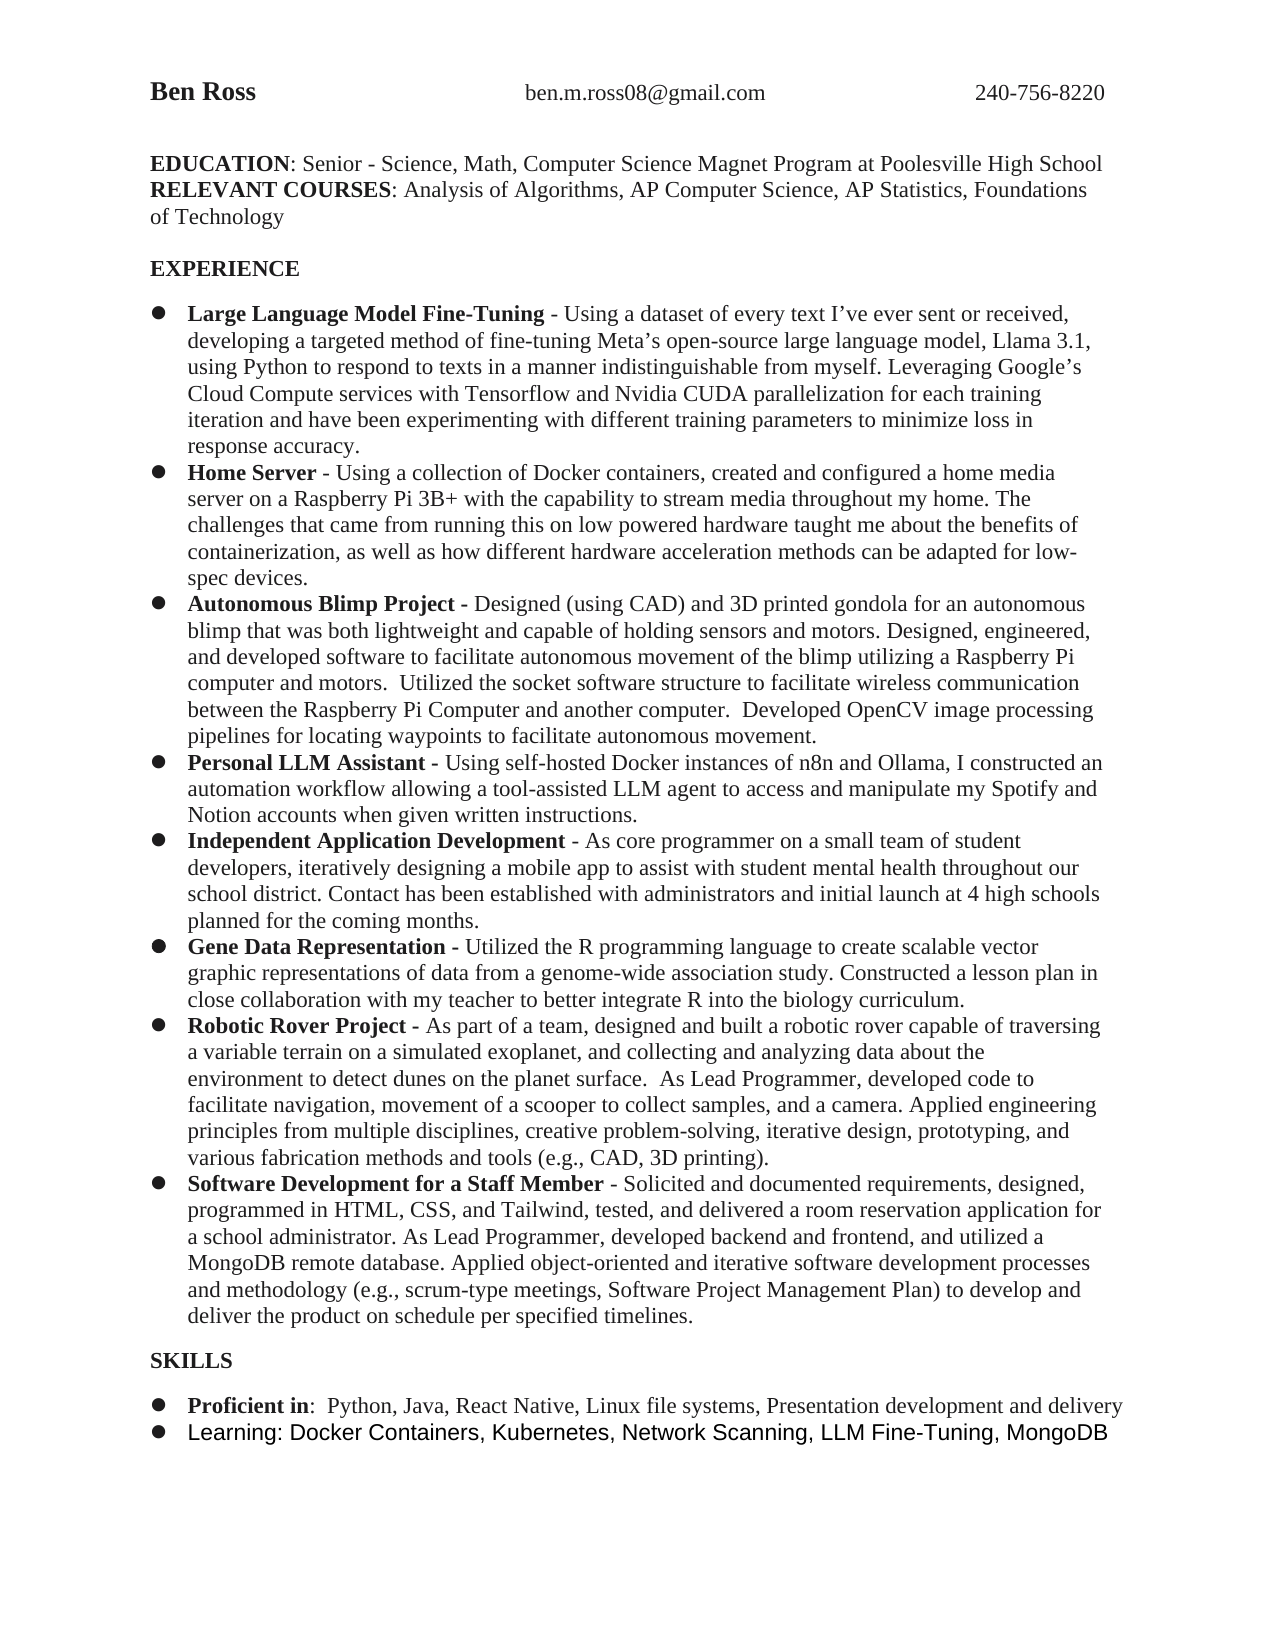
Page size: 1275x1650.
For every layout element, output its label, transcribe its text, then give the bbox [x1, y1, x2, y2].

list Gene Data Representation - Utilized the R programming language to create scalable vector graphic representations of data from a genome-wide association study. Constructed a lesson plan in close collaboration with my teacher to better integrate R into the biology curriculum. [150, 933, 1106, 1012]
list Robotic Rover Project - As part of a team, designed and built a robotic rover capable of traversing a variable terrain on a simulated exoplanet, and collecting and analyzing data about the environment to detect dunes on the planet surface. As Lead Programmer, developed code to facilitate navigation, movement of a scooper to collect samples, and a camera. Applied engineering principles from multiple disciplines, creative problem-solving, iterative design, prototyping, and various fabrication methods and tools (e.g., CAD, 3D printing). [150, 1012, 1106, 1170]
list Software Development for a Staff Member - Solicited and documented requirements, designed, programmed in HTML, CSS, and Tailwind, tested, and delivered a room reservation application for a school administrator. As Lead Programmer, developed backend and frontend, and utilized a MongoDB remote database. Applied object-oriented and iterative software development processes and methodology (e.g., scrum-type meetings, Software Project Management Plan) to develop and deliver the product on schedule per specified timelines. [150, 1170, 1106, 1328]
list Home Server - Using a collection of Docker containers, created and configured a home media server on a Raspberry Pi 3B+ with the capability to stream media throughout my home. The challenges that came from running this on low powered hardware taught me about the benefits of containerization, as well as how different hardware acceleration methods can be adapted for low-spec devices. [150, 459, 1106, 590]
list Personal LLM Assistant - Using self-hosted Docker instances of n8n and Ollama, I constructed an automation workflow allowing a tool-assisted LLM agent to access and manipulate my Spotify and Notion accounts when given written instructions. [150, 748, 1106, 828]
list Proficient in: Python, Java, React Native, Linux file systems, Presentation development and delivery [150, 1392, 1125, 1418]
text EDUCATION: Senior - Science, Math, Computer Science Magnet Program at Poolesville High School RELEVANT COURSES: Analysis of Algorithms, AP Computer Science, AP Statistics, Foundations of Technology [150, 150, 1106, 229]
text EXPERIENCE [150, 255, 1106, 282]
list Autonomous Blimp Project - Designed (using CAD) and 3D printed gondola for an autonomous blimp that was both lightweight and capable of holding sensors and motors. Designed, engineered, and developed software to facilitate autonomous movement of the blimp utilizing a Raspberry Pi computer and motors. Utilized the socket software structure to facilitate wireless communication between the Raspberry Pi Computer and another computer. Developed OpenCV image processing pipelines for locating waypoints to facilitate autonomous movement. [150, 590, 1106, 748]
list Large Language Model Fine-Tuning - Using a dataset of every text I’ve ever sent or received, developing a targeted method of fine-tuning Meta’s open-source large language model, Llama 3.1, using Python to respond to texts in a manner indistinguishable from myself. Leveraging Google’s Cloud Compute services with Tensorflow and Nvidia CUDA parallelization for each training iteration and have been experimenting with different training parameters to minimize loss in response accuracy. [150, 301, 1106, 459]
list Independent Application Development - As core programmer on a small team of student developers, iteratively designing a mobile app to assist with student mental health throughout our school district. Contact has been established with administrators and initial launch at 4 high schools planned for the coming months. [150, 828, 1106, 933]
text SKILLS [150, 1347, 1106, 1373]
